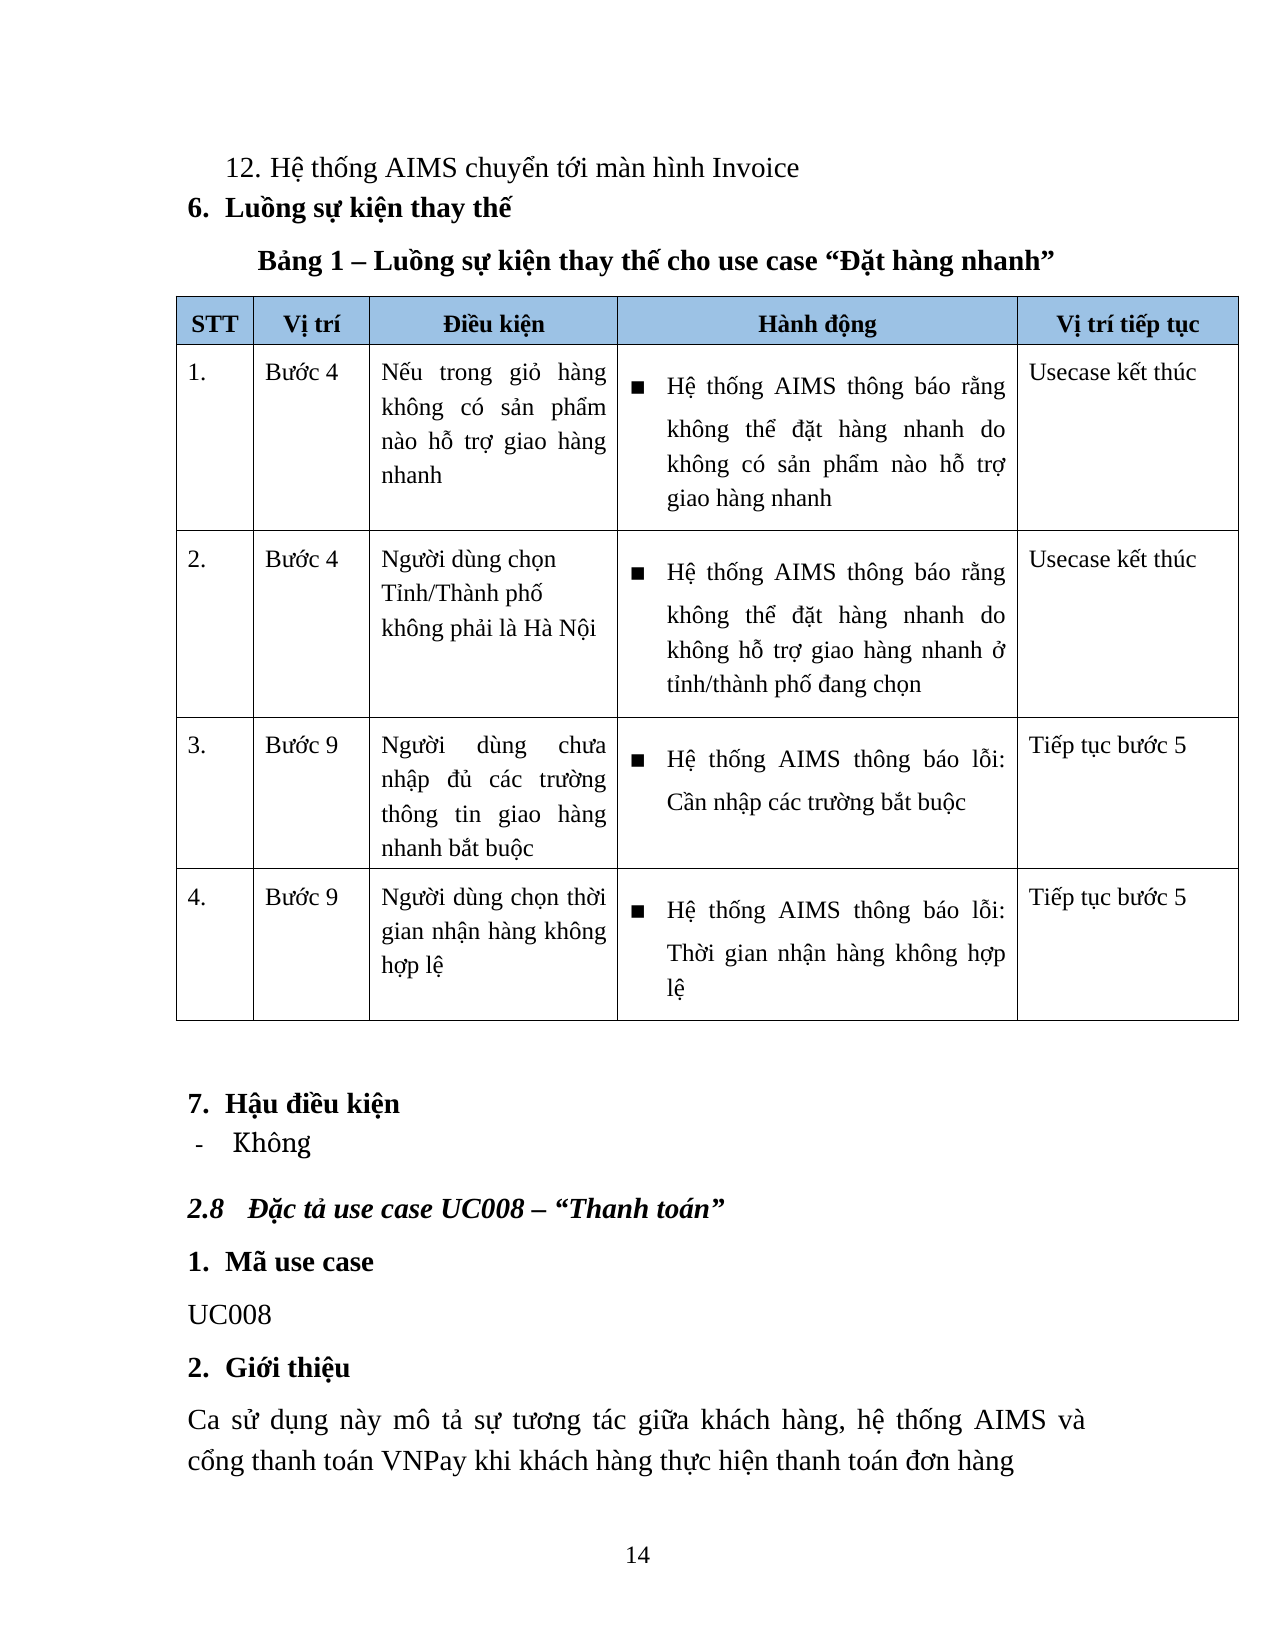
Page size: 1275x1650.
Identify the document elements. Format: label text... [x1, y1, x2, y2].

text Bảng 1 – Luồng sự kiện thay thế cho use case “Đặt hàng nhanh” [225, 243, 1087, 276]
subtitle Đặc tả use case UC008 – “Thanh toán” [187, 1192, 1087, 1225]
table_cell Bước 4 [254, 531, 369, 717]
list Giới thiệu [187, 1350, 1087, 1383]
table_cell Hệ thống AIMS thông báo lỗi: Thời gian nhận hàng không hợp lệ [618, 869, 1017, 1020]
table_cell Tiếp tục bước 5 [1018, 718, 1238, 868]
table_cell Hệ thống AIMS thông báo rằng không thể đặt hàng nhanh do không có sản phẩm nào hỗ trợ giao hàng nhanh [618, 345, 1017, 530]
table_cell Hệ thống AIMS thông báo lỗi: Cần nhập các trường bắt buộc [618, 718, 1017, 868]
list Luồng sự kiện thay thế [187, 190, 1087, 224]
table_cell Usecase kết thúc [1018, 531, 1238, 717]
table_cell Người dùng chọn thời gian nhận hàng không hợp lệ [370, 869, 617, 1020]
list Hậu điều kiện [187, 1086, 1087, 1120]
table_cell Bước 9 [254, 718, 369, 868]
table_header Điều kiện [370, 297, 617, 344]
table_cell Người dùng chưa nhập đủ các trường thông tin giao hàng nhanh bắt buộc [370, 718, 617, 868]
table_cell Tiếp tục bước 5 [1018, 869, 1238, 1020]
table_header Vị trí tiếp tục [1018, 297, 1238, 344]
list Mã use case [187, 1244, 1087, 1278]
table_header Hành động [618, 297, 1017, 344]
list Không [195, 1126, 1087, 1160]
table_header STT [177, 297, 253, 344]
table_cell [177, 531, 253, 717]
table_cell Bước 9 [254, 869, 369, 1020]
table_cell [177, 869, 253, 1020]
table_cell Hệ thống AIMS thông báo rằng không thể đặt hàng nhanh do không hỗ trợ giao hàng nhanh ở tỉnh/thành phố đang chọn [618, 531, 1017, 717]
table_cell [177, 718, 253, 868]
table_cell [177, 345, 253, 530]
table_cell Nếu trong giỏ hàng không có sản phẩm nào hỗ trợ giao hàng nhanh [370, 345, 617, 530]
table_cell Bước 4 [254, 345, 369, 530]
text UC008 [187, 1297, 1087, 1331]
table_cell Usecase kết thúc [1018, 345, 1238, 530]
table_header Vị trí [254, 297, 369, 344]
text Ca sử dụng này mô tả sự tương tác giữa khách hàng, hệ thống AIMS và cổng thanh toán VNPay khi khách hàng thực hiện thanh toán đơn hàng [187, 1402, 1087, 1476]
list Hệ thống AIMS chuyển tới màn hình Invoice [225, 150, 1087, 183]
table_cell Người dùng chọn Tỉnh/Thành phố không phải là Hà Nội [370, 531, 617, 717]
